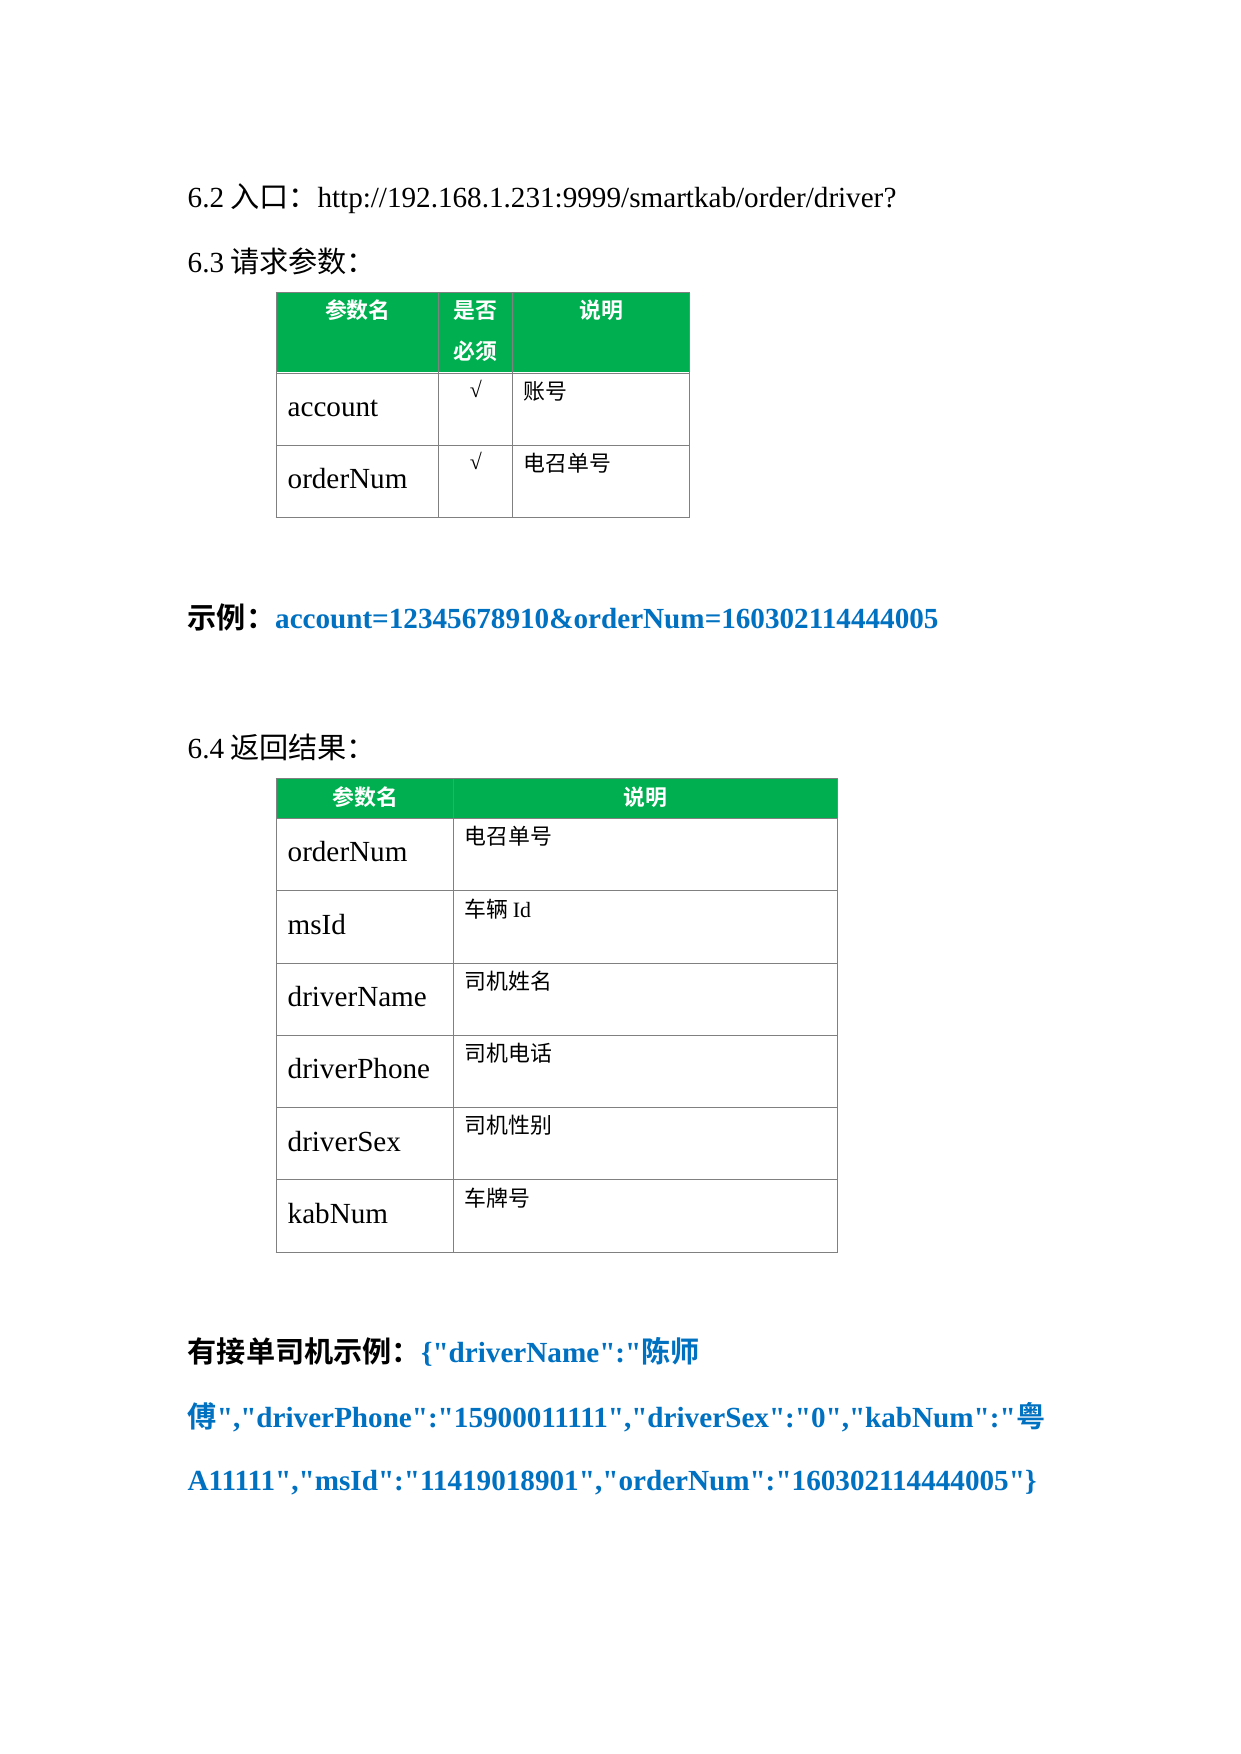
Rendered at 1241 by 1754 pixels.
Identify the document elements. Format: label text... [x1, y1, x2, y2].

table_cell kabNum [277, 1180, 453, 1252]
table_cell 车辆Id [454, 891, 837, 962]
table_cell driverSex [277, 1108, 453, 1179]
table_cell driverPhone [277, 1036, 453, 1107]
table_cell √ [439, 446, 512, 517]
table_cell 司机性别 [454, 1108, 837, 1179]
table_cell √ [439, 374, 512, 445]
table_cell 电召单号 [513, 446, 689, 517]
table_header 说明 [454, 779, 837, 818]
table_cell 车牌号 [454, 1180, 837, 1252]
table_header 说明 [513, 293, 689, 372]
table_header 是否必须 [439, 293, 512, 372]
table_cell 账号 [513, 374, 689, 445]
text 示例：account=12345678910&orderNum=160302114444005 [187, 583, 1053, 648]
text 6.4返回结果： [187, 713, 1053, 778]
table_cell 电召单号 [454, 819, 837, 890]
table_cell msId [277, 891, 453, 962]
text 有接单司机示例：{"driverName":"陈师傅","driverPhone":"15900011111","driverSex":"0","kabNum":"粤A11111","msId":"11419018901","orderNum":"160302114444005"} [187, 1318, 1053, 1513]
text 6.2入口：http://192.168.1.231:9999/smartkab/order/driver? [187, 162, 1053, 227]
table_cell orderNum [277, 446, 438, 517]
table_header 参数名 [277, 293, 438, 372]
table_cell orderNum [277, 819, 453, 890]
table_cell 司机姓名 [454, 964, 837, 1035]
table_header 参数名 [277, 779, 453, 818]
table_cell 司机电话 [454, 1036, 837, 1107]
text 6.3请求参数： [187, 227, 1053, 292]
table_cell driverName [277, 964, 453, 1035]
table_cell account [277, 374, 438, 445]
